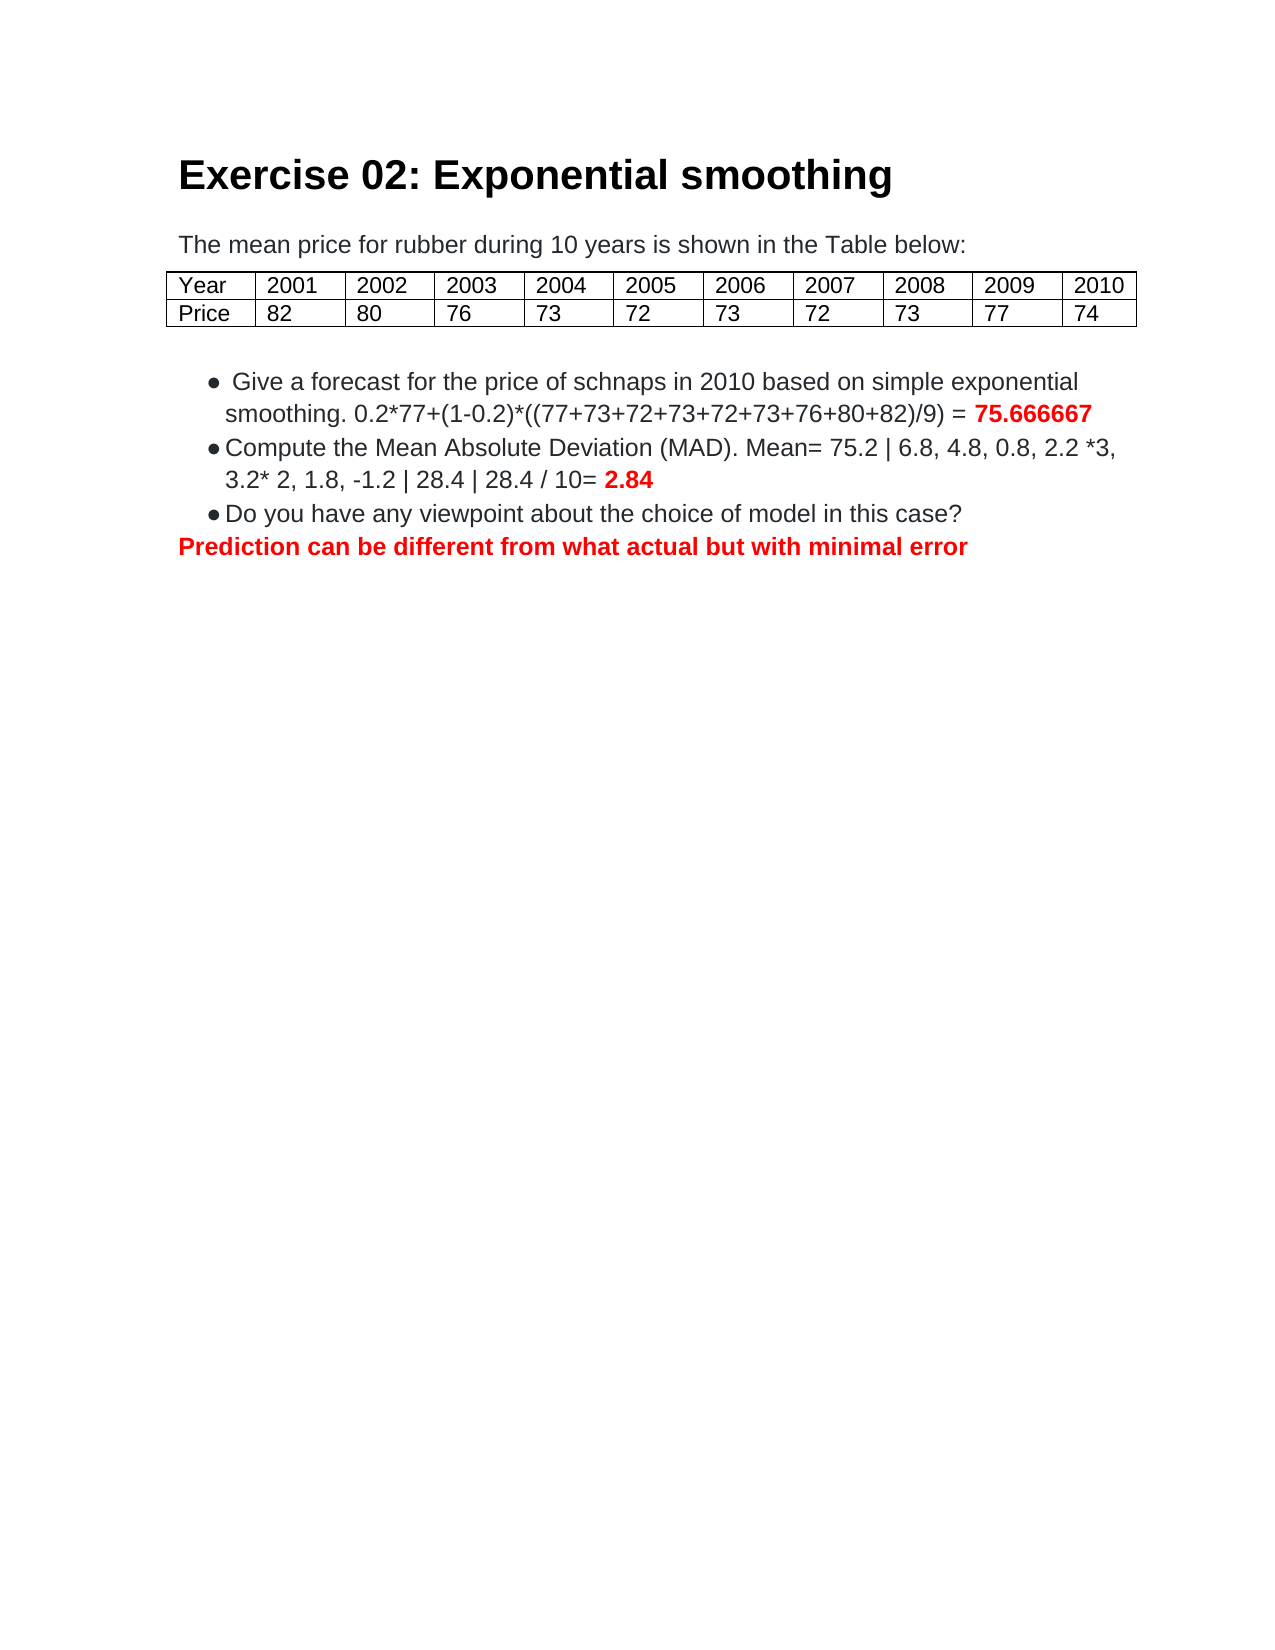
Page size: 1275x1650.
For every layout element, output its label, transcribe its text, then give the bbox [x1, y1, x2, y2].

table_cell 73 [884, 300, 972, 326]
table_header 2007 [794, 273, 883, 299]
table_cell 74 [1063, 300, 1136, 326]
table_header 2004 [525, 273, 613, 299]
table_cell 72 [614, 300, 703, 326]
table_header Year [167, 273, 255, 299]
table_header 2006 [704, 273, 793, 299]
table_cell 82 [256, 300, 345, 326]
table_header 2002 [346, 273, 434, 299]
table_cell 72 [794, 300, 883, 326]
table_header 2010 [1063, 273, 1136, 299]
list Give a forecast for the price of schnaps in 2010 based on simple exponential smoothing. 0.2*77+(1-0.2)*((77+73+72+73+72+73+76+80+82)/9) = 75.666667 [206, 366, 1125, 428]
table_header 2001 [256, 273, 345, 299]
text The mean price for rubber during 10 years is shown in the Table below: [178, 230, 1125, 259]
table_cell Price [167, 300, 255, 326]
list Do you have any viewpoint about the choice of model in this case? [206, 498, 1125, 527]
table_cell 80 [346, 300, 434, 326]
table_cell 77 [973, 300, 1062, 326]
table_header 2008 [884, 273, 972, 299]
table_cell 73 [525, 300, 613, 326]
table_header 2005 [614, 273, 703, 299]
list Compute the Mean Absolute Deviation (MAD). Mean= 75.2 | 6.8, 4.8, 0.8, 2.2 *3, 3.2* 2, 1.8, -1.2 | 28.4 | 28.4 / 10= 2.84 [206, 432, 1125, 494]
text Prediction can be different from what actual but with minimal error [178, 532, 1125, 560]
table_header 2003 [435, 273, 524, 299]
subtitle Exercise 02: Exponential smoothing [178, 150, 1125, 198]
table_cell 73 [704, 300, 793, 326]
table_header 2009 [973, 273, 1062, 299]
table_cell 76 [435, 300, 524, 326]
